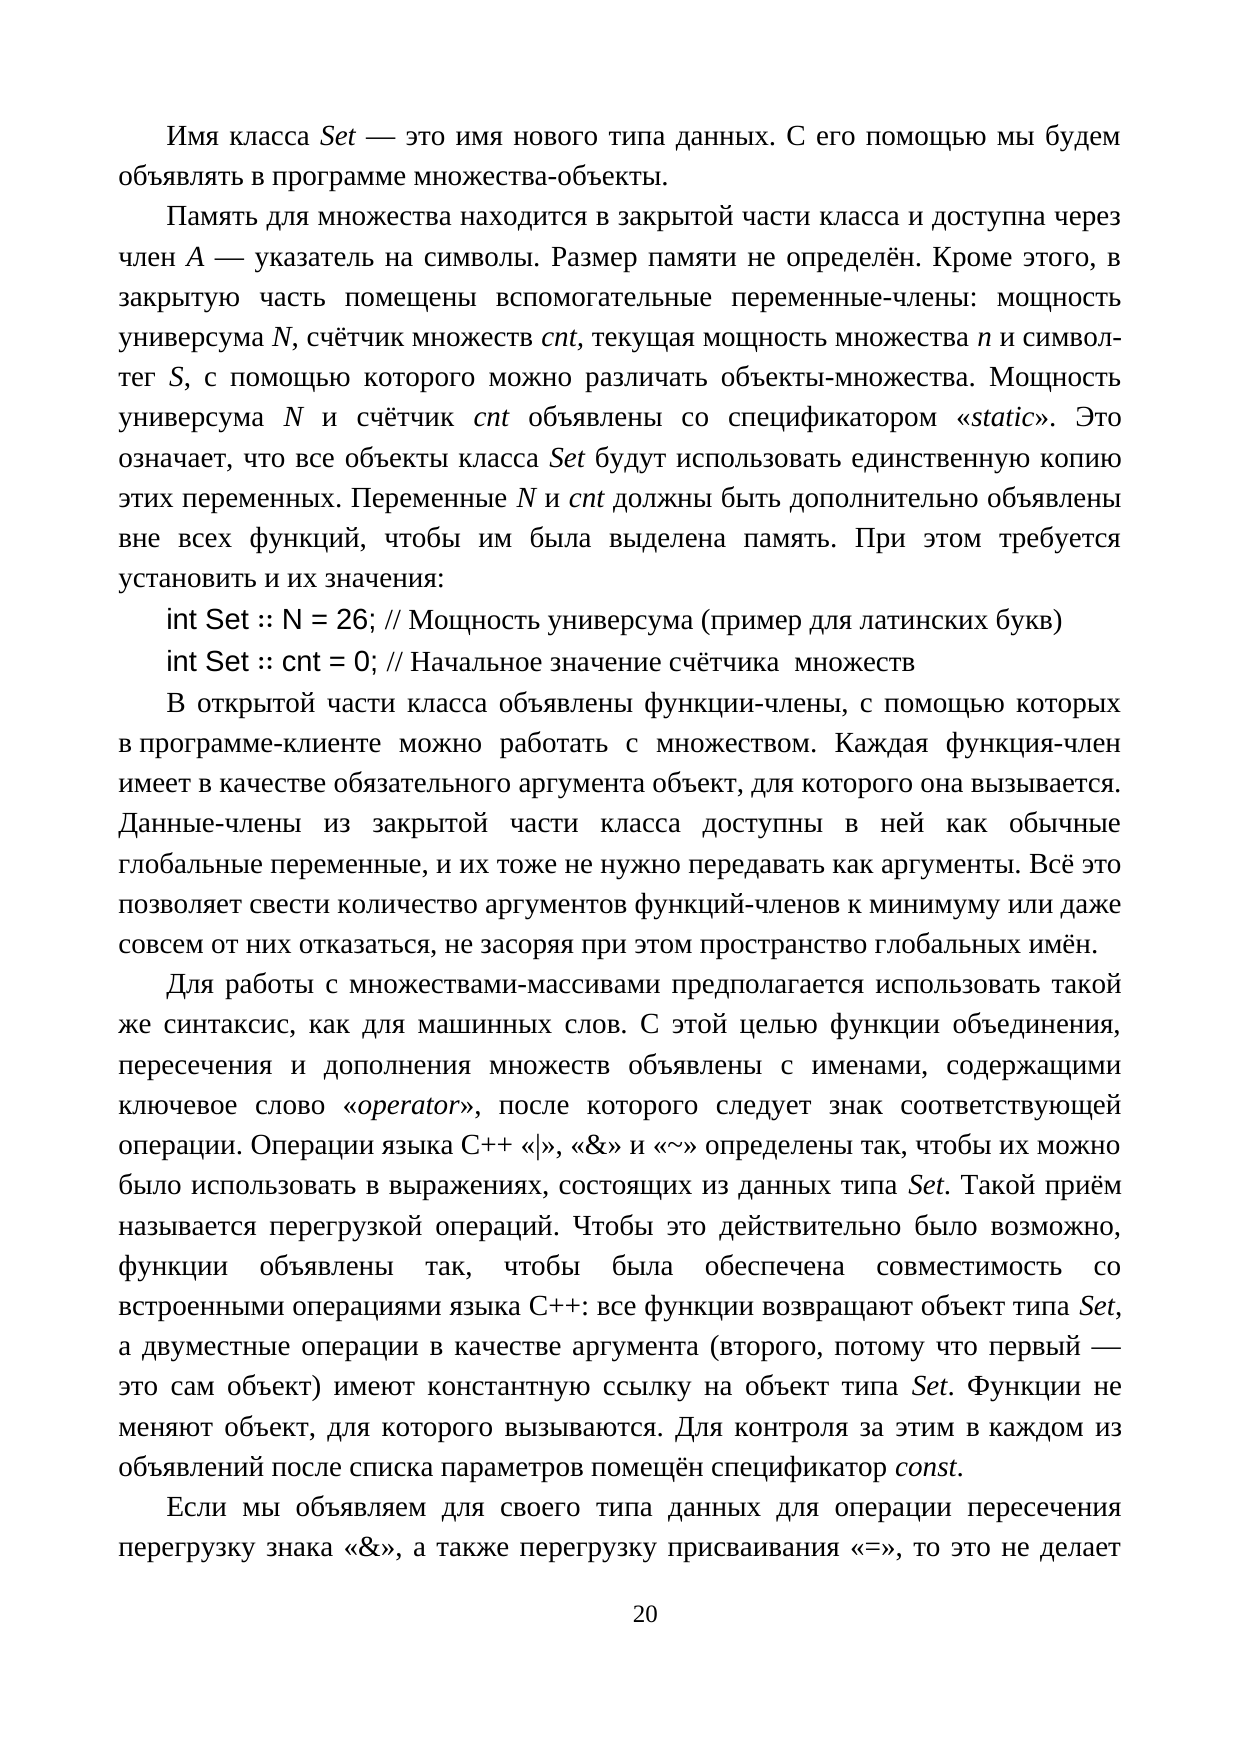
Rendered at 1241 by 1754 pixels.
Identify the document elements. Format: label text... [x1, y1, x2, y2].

text В открытой части класса объявлены функции-члены, с помощью которых в программе-клиенте можно работать с множеством. Каждая функция-член имеет в качестве обязательного аргумента объект, для которого она вызывается. Данные-члены из закрытой части класса доступны в ней как обычные глобальные переменные, и их тоже не нужно передавать как аргументы. Всё это позволяет свести количество аргументов функций-членов к минимуму или даже совсем от них отказаться, не засоряя при этом пространство глобальных имён. [118, 685, 1122, 960]
text int Set ∷ N = 26; // Мощность универсума (пример для латинских букв) [118, 601, 1122, 636]
text int Set ∷ cnt = 0; // Начальное значение счётчика множеств [118, 643, 1122, 678]
text Для работы с множествами-массивами предполагается использовать такой же синтаксис, как для машинных слов. С этой целью функции объединения, пересечения и дополнения множеств объявлены с именами, содержащими ключевое слово «operator», после которого следует знак соответствующей операции. Операции языка С++ «|», «&» и «~» определены так, чтобы их можно было использовать в выражениях, состоящих из данных типа Set. Такой приём называется перегрузкой операций. Чтобы это действительно было возможно, функции объявлены так, чтобы была обеспечена совместимость со встроенными операциями языка С++: все функции возвращают объект типа Set, а двуместные операции в качестве аргумента (второго, потому что первый — это сам объект) имеют константную ссылку на объект типа Set. Функции не меняют объект, для которого вызываются. Для контроля за этим в каждом из объявлений после списка параметров помещён спецификатор const. [118, 966, 1122, 1482]
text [118, 1489, 1122, 1563]
text Память для множества находится в закрытой части класса и доступна через член A — указатель на символы. Размер памяти не определён. Кроме этого, в закрытую часть помещены вспомогательные переменные-члены: мощность универсума N, счётчик множеств cnt, текущая мощность множества n и символ-тег S, с помощью которого можно различать объекты-множества. Мощность универсума N и счётчик cnt объявлены со спецификатором «static». Это означает, что все объекты класса Set будут использовать единственную копию этих переменных. Переменные N и cnt должны быть дополнительно объявлены вне всех функций, чтобы им была выделена память. При этом требуется установить и их значения: [118, 198, 1122, 594]
text Имя класса Set — это имя нового типа данных. С его помощью мы будем объявлять в программе множества-объекты. [118, 118, 1122, 192]
